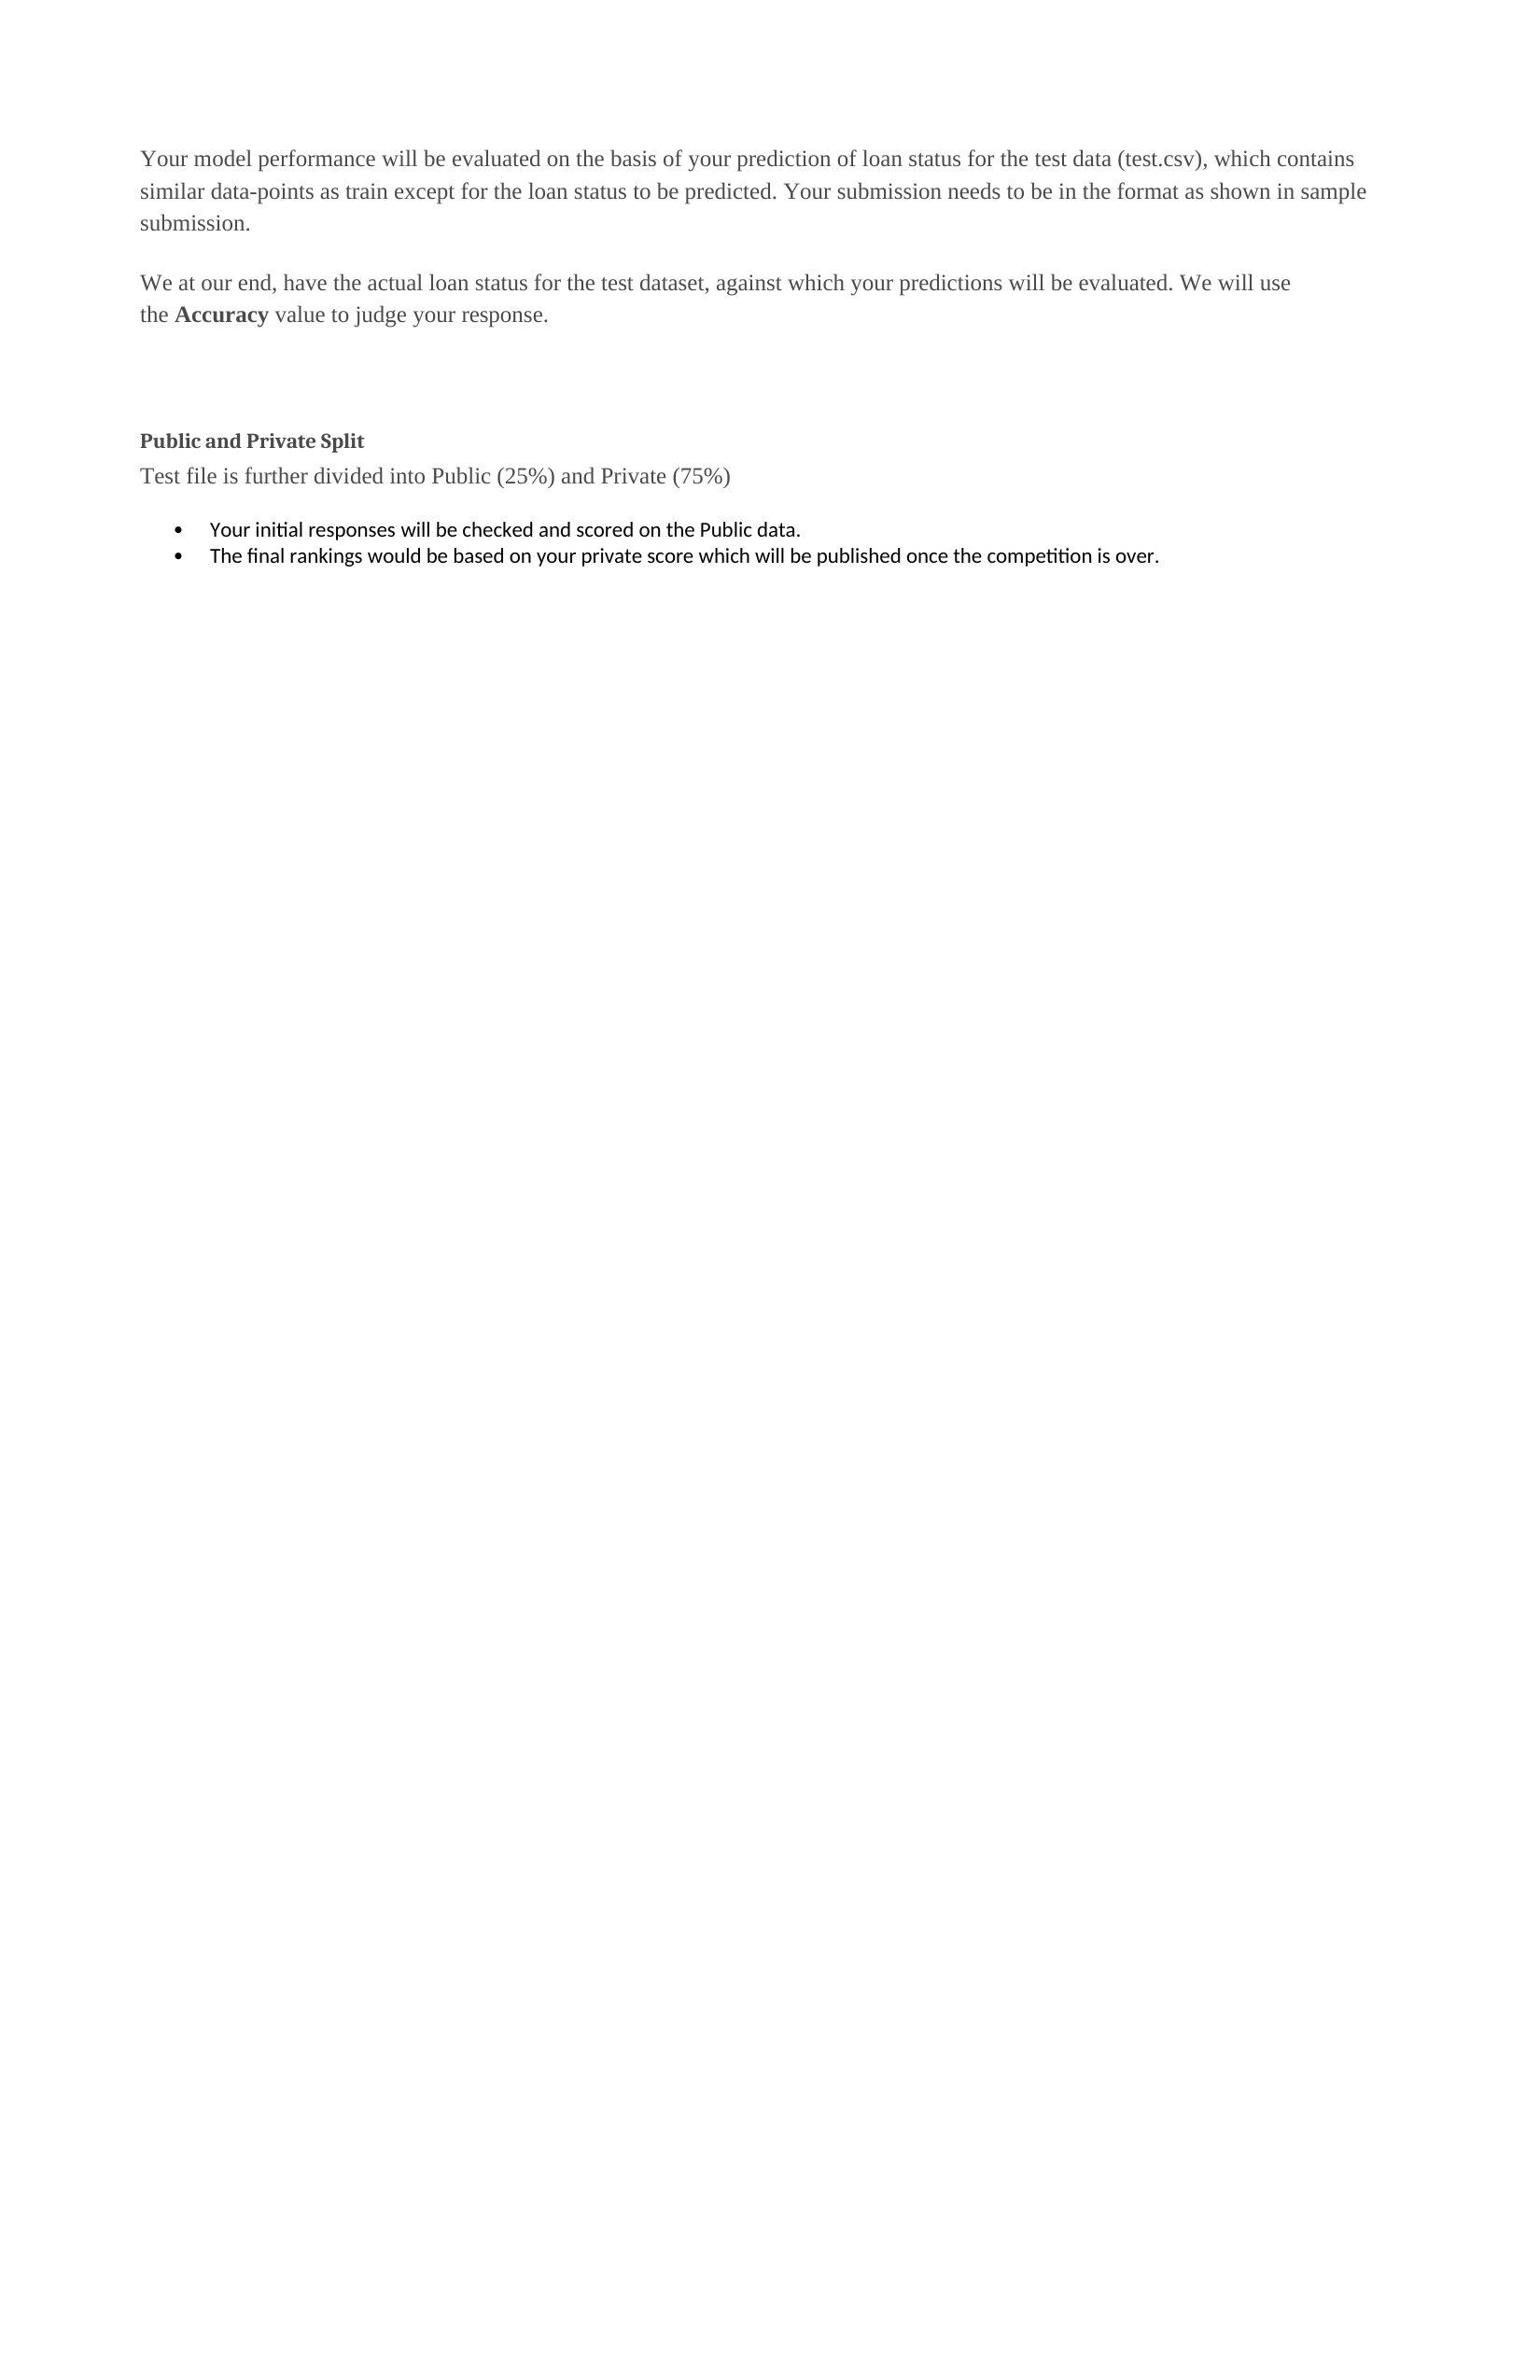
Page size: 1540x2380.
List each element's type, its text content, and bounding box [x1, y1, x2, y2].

subtitle Public and Private Split [140, 428, 1400, 454]
list Your initial responses will be checked and scored on the Public data. [175, 516, 1400, 542]
text Your model performance will be evaluated on the basis of your prediction of loan status for the test data (test.csv), which contains similar data-points as train except for the loan status to be predicted. Your submission needs to be in the format as shown in sample submission. [140, 140, 1400, 236]
list The final rankings would be based on your private score which will be published once the competition is over. [175, 542, 1400, 568]
text We at our end, have the actual loan status for the test dataset, against which your predictions will be evaluated. We will use the Accuracy value to judge your response. [140, 263, 1400, 328]
text Test file is further divided into Public (25%) and Private (75%) [140, 457, 1400, 489]
